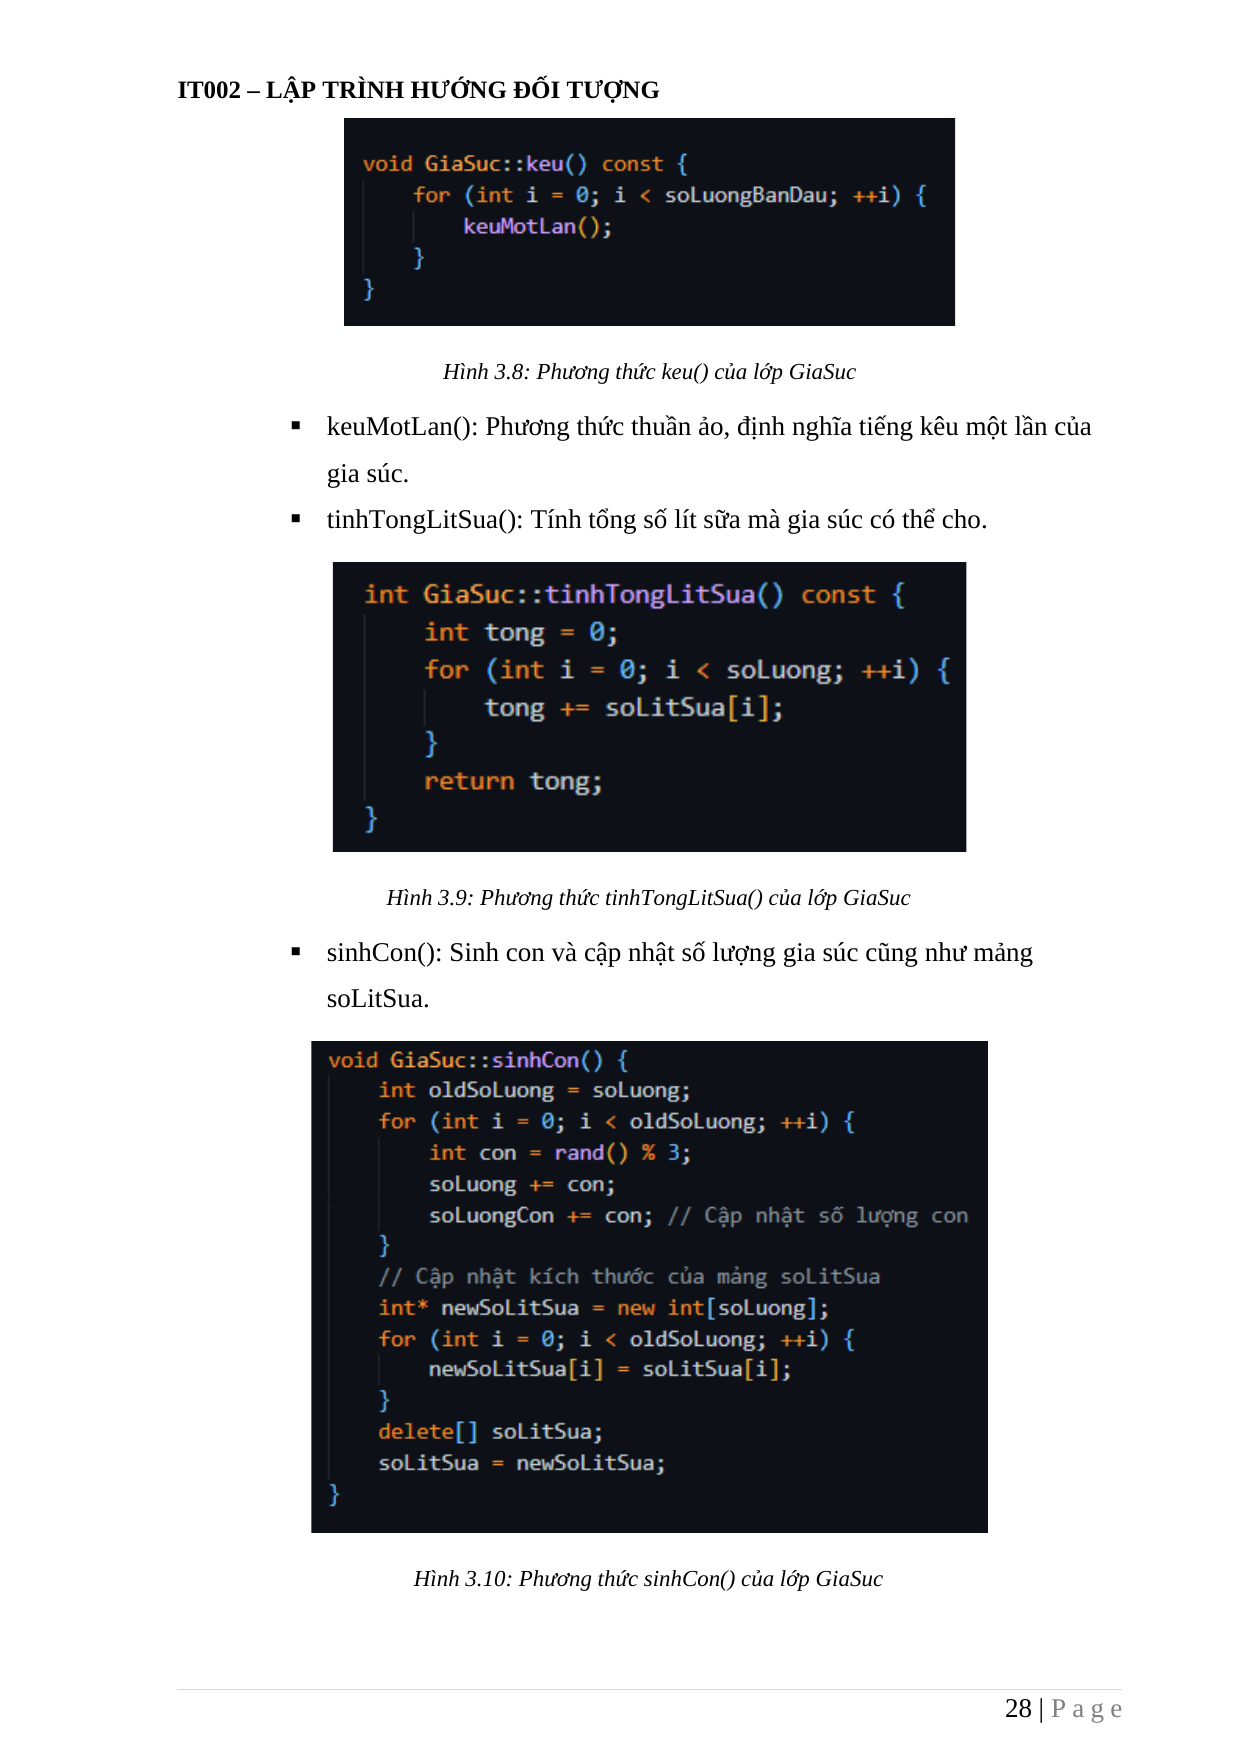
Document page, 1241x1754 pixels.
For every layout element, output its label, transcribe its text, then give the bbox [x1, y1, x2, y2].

picture [332, 562, 967, 852]
picture [344, 118, 956, 326]
list tinhTongLitSua(): Tính tổng số lít sữa mà gia súc có thể cho. [289, 503, 1122, 535]
picture [311, 1041, 988, 1533]
text Hình 3.9: Phương thức tinhTongLitSua() của lớp GiaSuc [177, 884, 1122, 910]
list keuMotLan(): Phương thức thuần ảo, định nghĩa tiếng kêu một lần của gia súc. [289, 410, 1122, 488]
text Hình 3.8: Phương thức keu() của lớp GiaSuc [177, 358, 1122, 384]
text Hình 3.10: Phương thức sinhCon() của lớp GiaSuc [177, 1565, 1122, 1591]
list sinhCon(): Sinh con và cập nhật số lượng gia súc cũng như mảng soLitSua. [289, 936, 1122, 1014]
